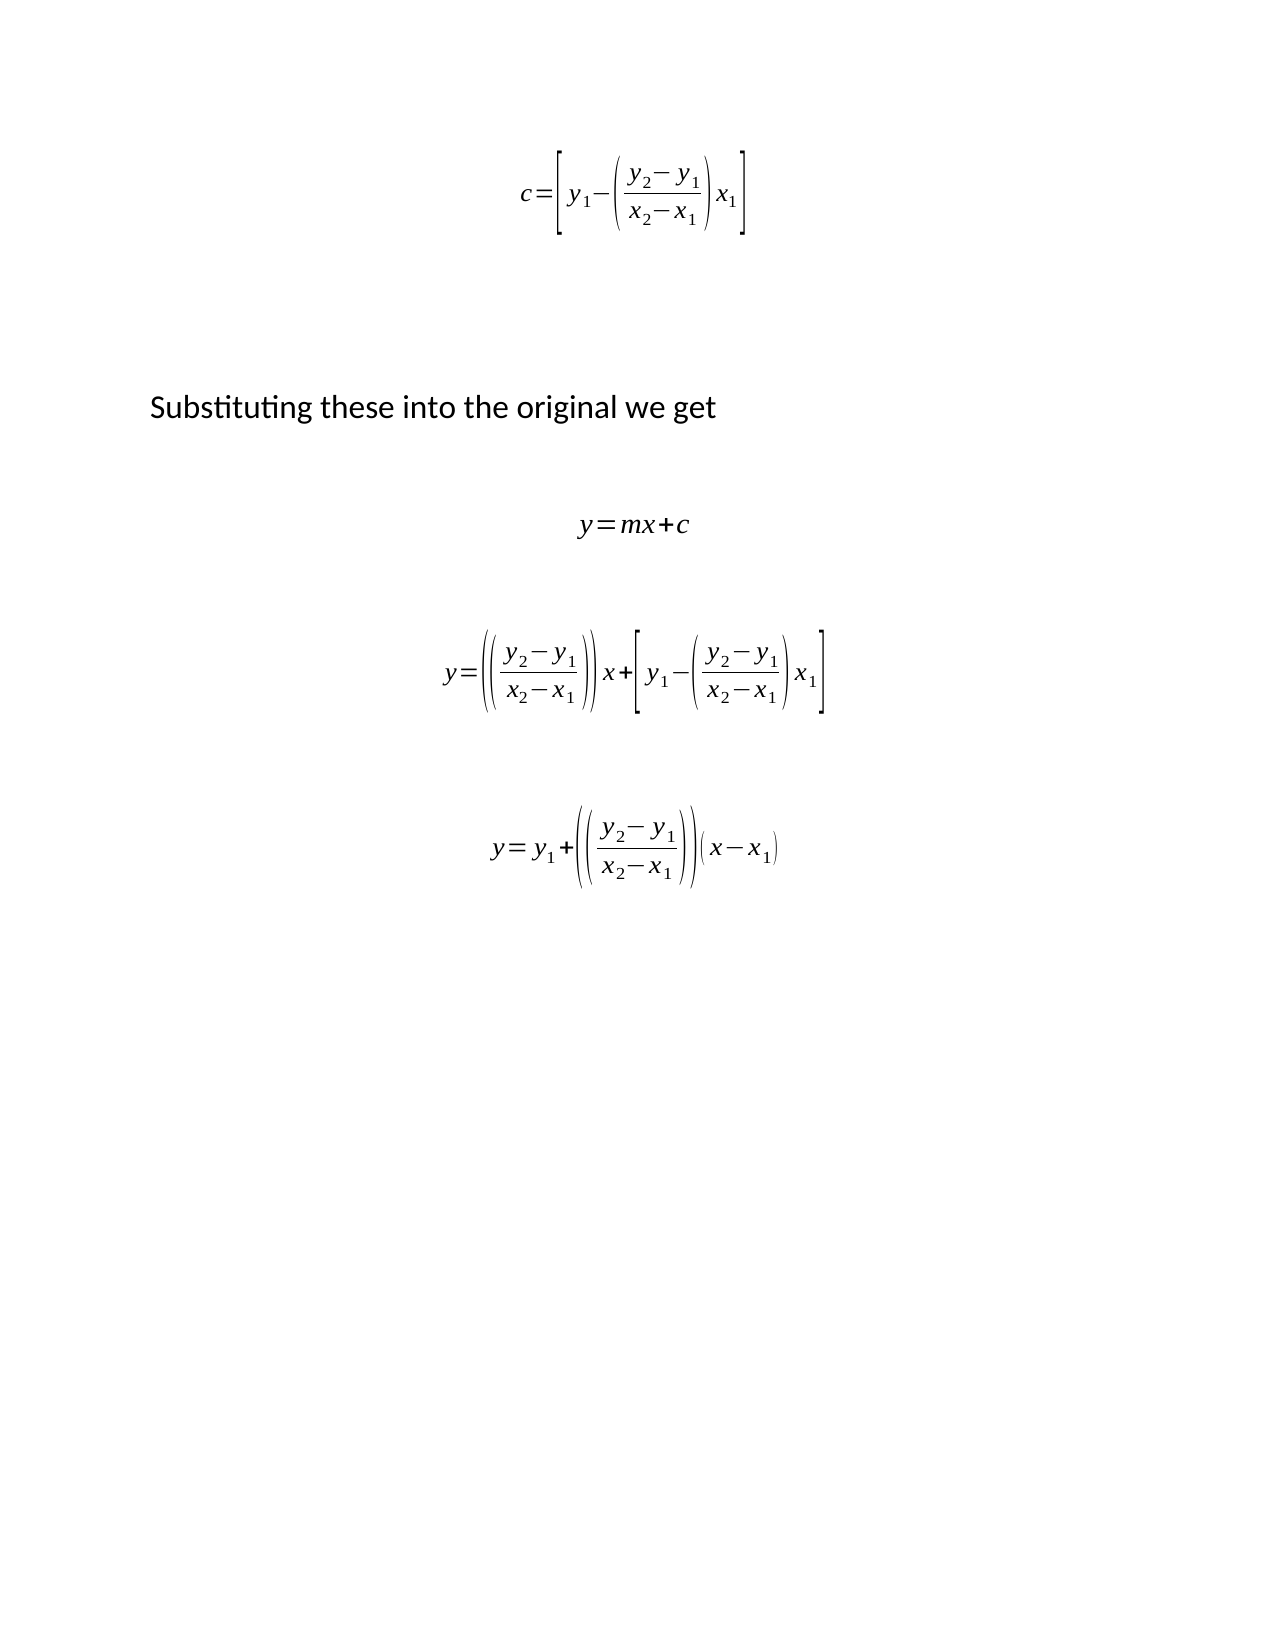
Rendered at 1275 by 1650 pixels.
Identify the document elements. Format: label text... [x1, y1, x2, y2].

text Substituting these into the original we get [150, 386, 1125, 427]
